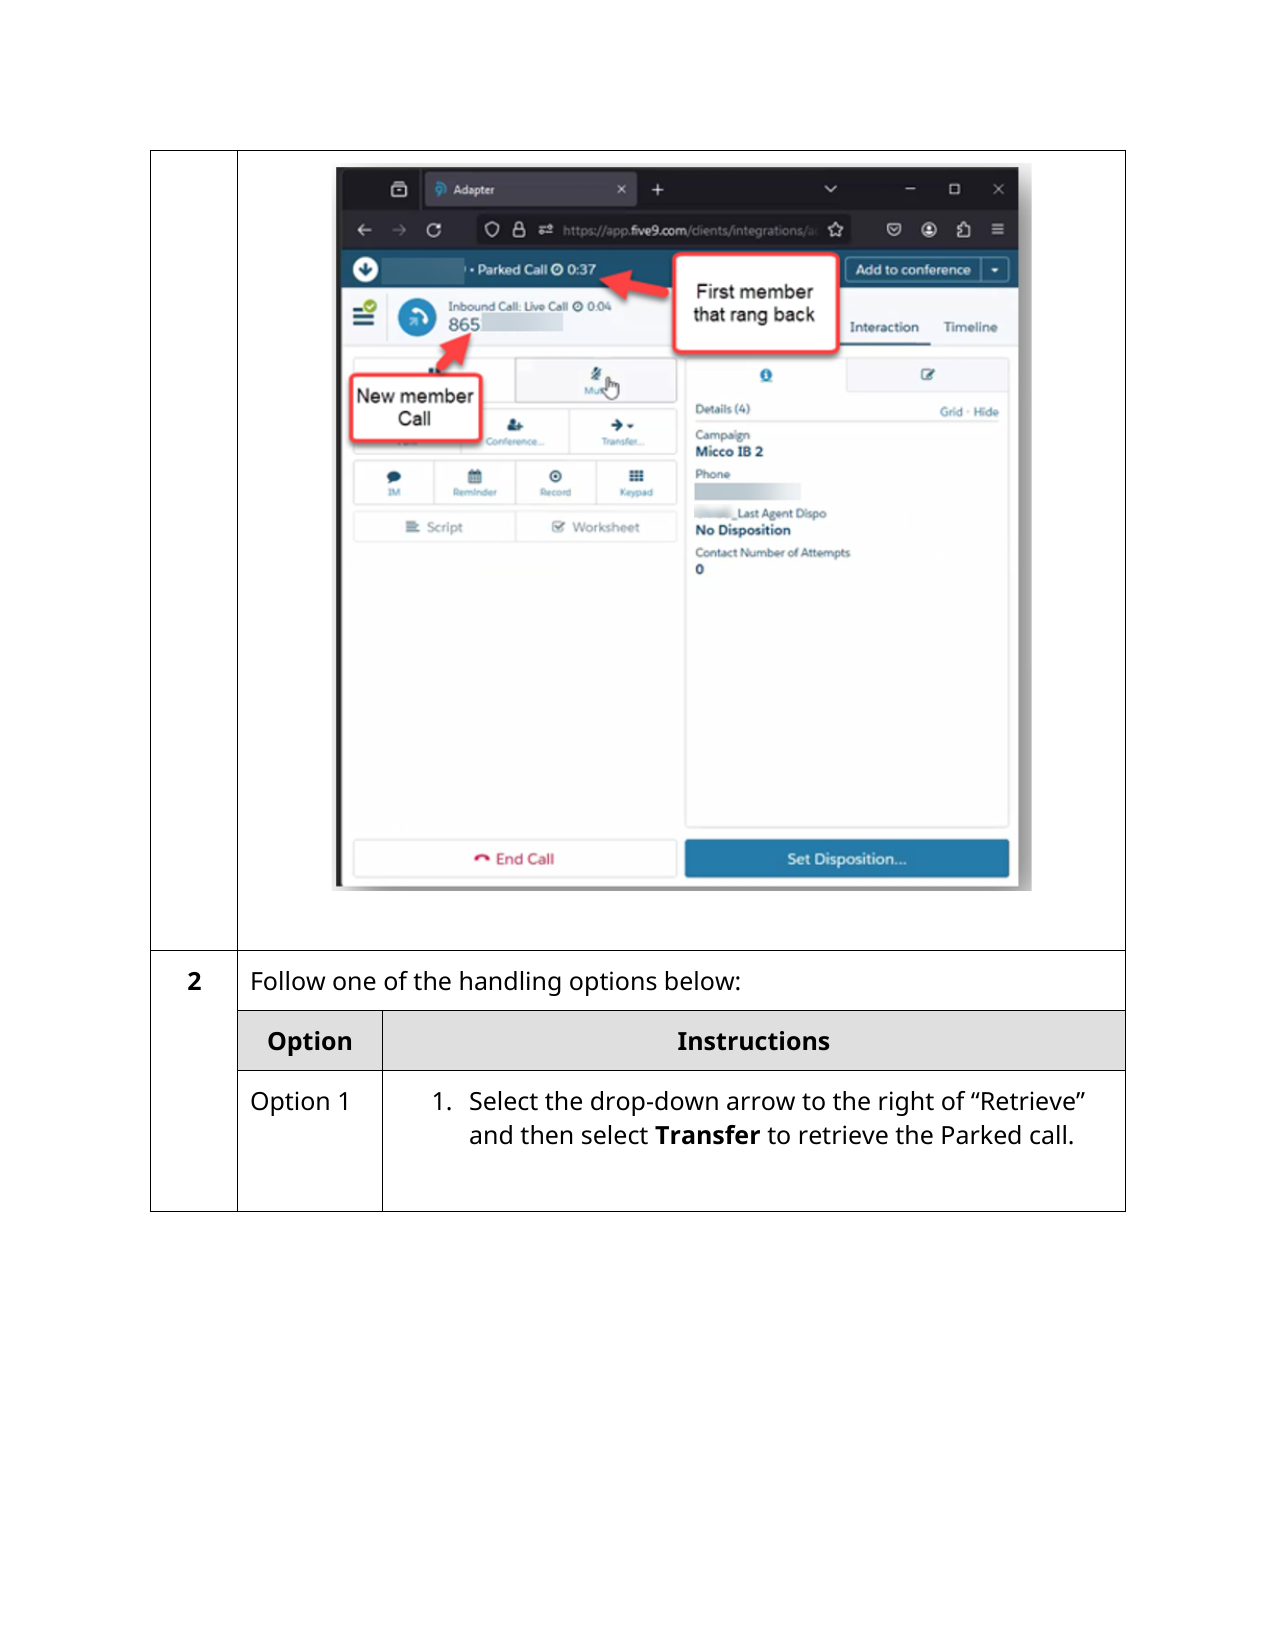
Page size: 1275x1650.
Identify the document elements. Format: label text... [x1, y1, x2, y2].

table_cell Option [238, 1011, 382, 1070]
table_cell Option 1 [238, 1071, 382, 1211]
table_cell Instructions [383, 1011, 1125, 1070]
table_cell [383, 1071, 1125, 1211]
picture [331, 163, 1032, 891]
table_cell 2 [151, 951, 237, 1211]
table_cell 1 [151, 151, 237, 950]
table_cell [238, 151, 1125, 950]
table_cell Follow one of the handling options below: [238, 951, 1125, 1010]
